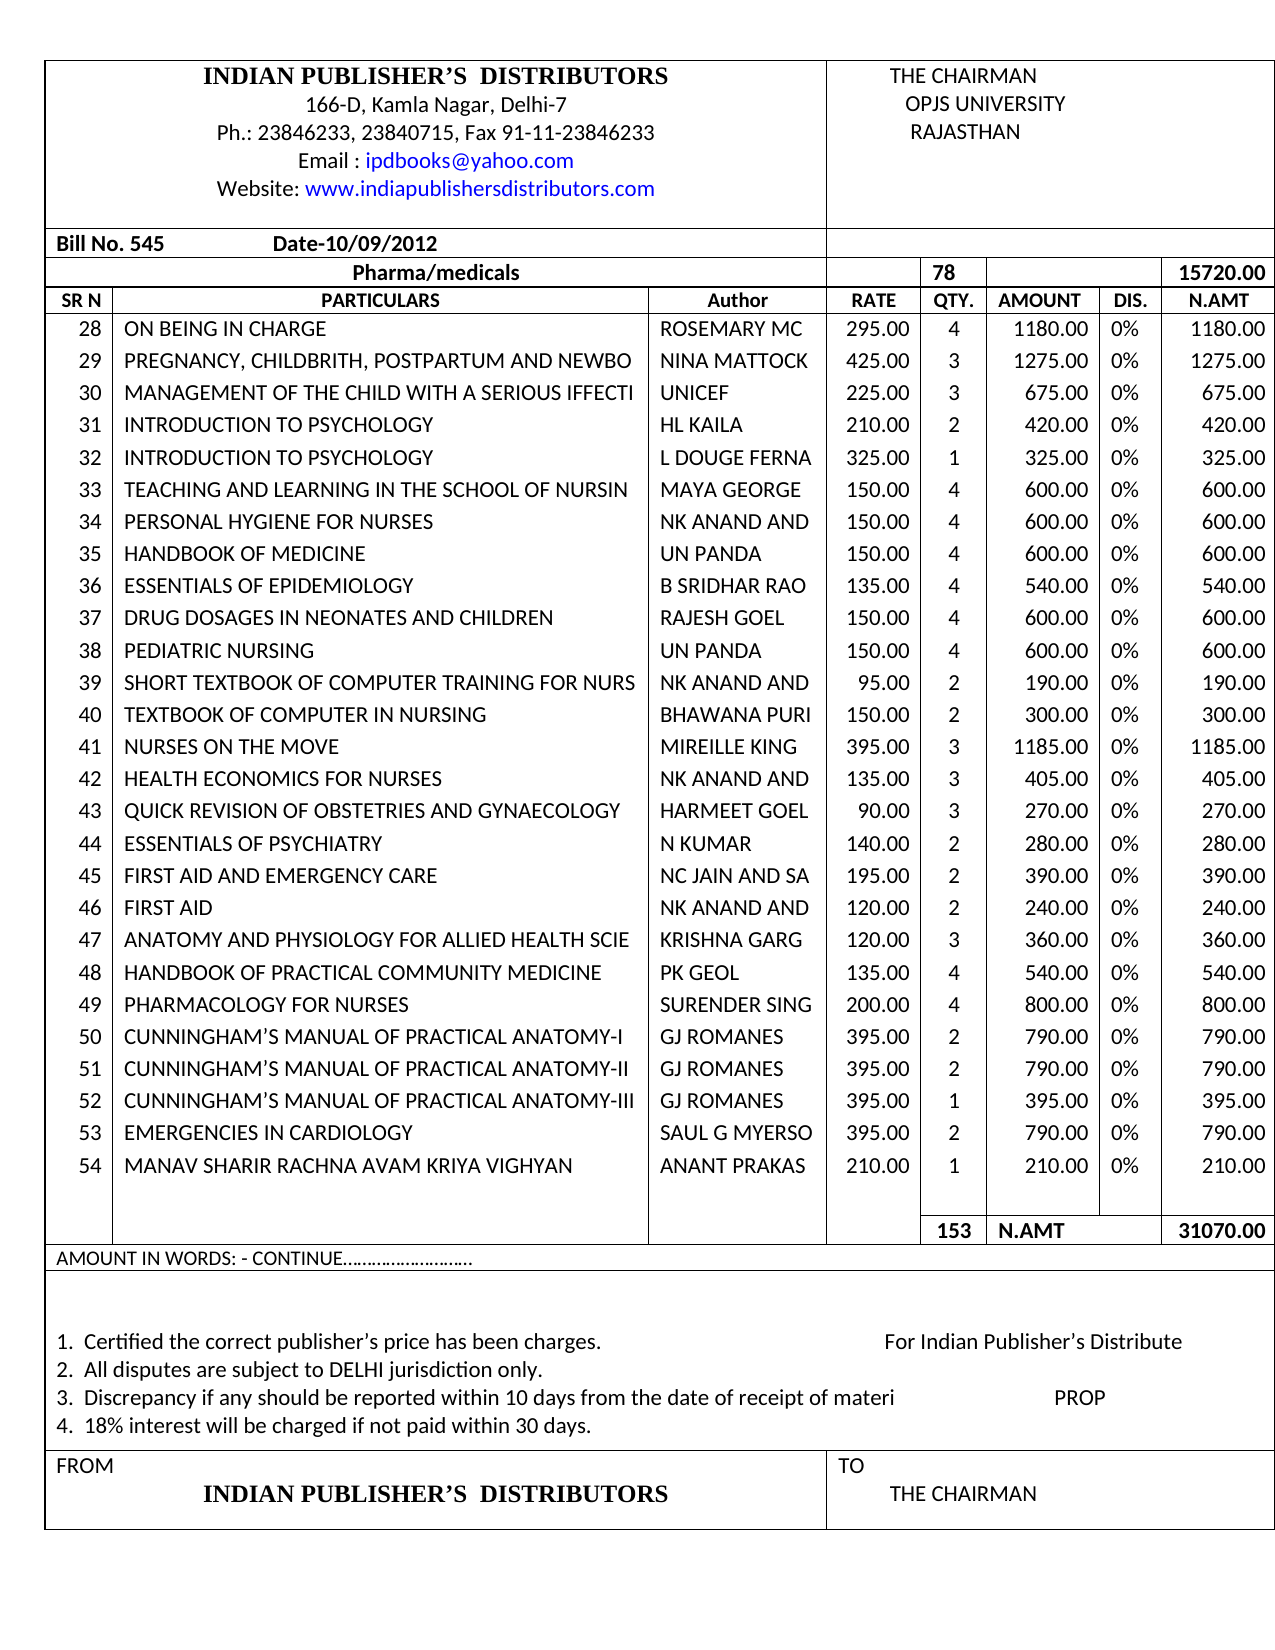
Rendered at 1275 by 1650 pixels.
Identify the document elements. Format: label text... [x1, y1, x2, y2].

table_cell 153 [921, 1216, 986, 1244]
table_cell DIS. [1100, 288, 1161, 313]
table_cell [987, 258, 1161, 286]
table_cell N.AMT [1162, 288, 1274, 313]
table_cell 295.00 425.00 225.00 210.00 325.00 150.00 150.00 150.00 135.00 150.00 150.00 95.00 150.00 395.00 135.00 90.00 140.00 195.00 120.00 120.00 135.00 200.00 395.00 395.00 395.00 395.00 210.00 [827, 314, 920, 1244]
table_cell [46, 1451, 826, 1529]
table_cell 15720.00 [1162, 258, 1274, 286]
table_cell RATE [827, 288, 920, 313]
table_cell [827, 1451, 1274, 1529]
table_cell PARTICULARS [113, 288, 648, 313]
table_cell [46, 61, 826, 228]
table_cell [827, 258, 920, 286]
table_cell N.AMT [987, 1216, 1161, 1244]
table_cell ON BEING IN CHARGE PREGNANCY, CHILDBRITH, POSTPARTUM AND NEWBO MANAGEMENT OF THE CHILD WITH A SERIOUS IFFECTI INTRODUCTION TO PSYCHOLOGY INTRODUCTION TO PSYCHOLOGY TEACHING AND LEARNING IN THE SCHOOL OF NURSIN PERSONAL HYGIENE FOR NURSES HANDBOOK OF MEDICINE ESSENTIALS OF EPIDEMIOLOGY DRUG DOSAGES IN NEONATES AND CHILDREN PEDIATRIC NURSING SHORT TEXTBOOK OF COMPUTER TRAINING FOR NURS TEXTBOOK OF COMPUTER IN NURSING NURSES ON THE MOVE HEALTH ECONOMICS FOR NURSES QUICK REVISION OF OBSTETRIES AND GYNAECOLOGY ESSENTIALS OF PSYCHIATRY FIRST AID AND EMERGENCY CARE FIRST AID ANATOMY AND PHYSIOLOGY FOR ALLIED HEALTH SCIE HANDBOOK OF PRACTICAL COMMUNITY MEDICINE PHARMACOLOGY FOR NURSES CUNNINGHAM’S MANUAL OF PRACTICAL ANATOMY-I CUNNINGHAM’S MANUAL OF PRACTICAL ANATOMY-II CUNNINGHAM’S MANUAL OF PRACTICAL ANATOMY-III EMERGENCIES IN CARDIOLOGY MANAV SHARIR RACHNA AVAM KRIYA VIGHYAN [113, 314, 648, 1244]
table_cell QTY. [921, 288, 986, 313]
table_cell 78 [921, 258, 986, 286]
table_cell 1180.00 1275.00 675.00 420.00 325.00 600.00 600.00 600.00 540.00 600.00 600.00 190.00 300.00 1185.00 405.00 270.00 280.00 390.00 240.00 360.00 540.00 800.00 790.00 790.00 395.00 790.00 210.00 [987, 314, 1099, 1215]
table_cell ROSEMARY MC NINA MATTOCK UNICEF HL KAILA L DOUGE FERNA MAYA GEORGE NK ANAND AND UN PANDA B SRIDHAR RAO RAJESH GOEL UN PANDA NK ANAND AND BHAWANA PURI MIREILLE KING NK ANAND AND HARMEET GOEL N KUMAR NC JAIN AND SA NK ANAND AND KRISHNA GARG PK GEOL SURENDER SING GJ ROMANES GJ ROMANES GJ ROMANES SAUL G MYERSO ANANT PRAKAS [649, 314, 826, 1244]
table_cell Pharma/medicals [46, 258, 826, 286]
table_cell AMOUNT [987, 288, 1099, 313]
table_cell 31070.00 [1162, 1216, 1274, 1244]
table_cell 4 3 3 2 1 4 4 4 4 4 4 2 2 3 3 3 2 2 2 3 4 4 2 2 1 2 1 [921, 314, 986, 1215]
table_cell AMOUNT IN WORDS: - CONTINUE……………………… [46, 1245, 1274, 1270]
table_cell [827, 229, 1274, 257]
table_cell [827, 61, 1274, 228]
table_cell 1. Certified the correct publisher’s price has been charges. For Indian Publisher’s Distribute 2. All disputes are subject to DELHI jurisdiction only. 3. Discrepancy if any should be reported within 10 days from the date of receipt of materi PROP 4. 18% interest will be charged if not paid within 30 days. [46, 1271, 1274, 1450]
table_cell Author [649, 288, 826, 313]
table_cell SR N [46, 288, 112, 313]
table_cell 28 29 30 31 32 33 34 35 36 37 38 39 40 41 42 43 44 45 46 47 48 49 50 51 52 53 54 [46, 314, 112, 1244]
table_cell Bill No. 545 Date-10/09/2012 [46, 229, 826, 257]
table_cell 1180.00 1275.00 675.00 420.00 325.00 600.00 600.00 600.00 540.00 600.00 600.00 190.00 300.00 1185.00 405.00 270.00 280.00 390.00 240.00 360.00 540.00 800.00 790.00 790.00 395.00 790.00 210.00 [1162, 314, 1274, 1215]
table_cell 0% 0% 0% 0% 0% 0% 0% 0% 0% 0% 0% 0% 0% 0% 0% 0% 0% 0% 0% 0% 0% 0% 0% 0% 0% 0% 0% [1100, 314, 1161, 1215]
